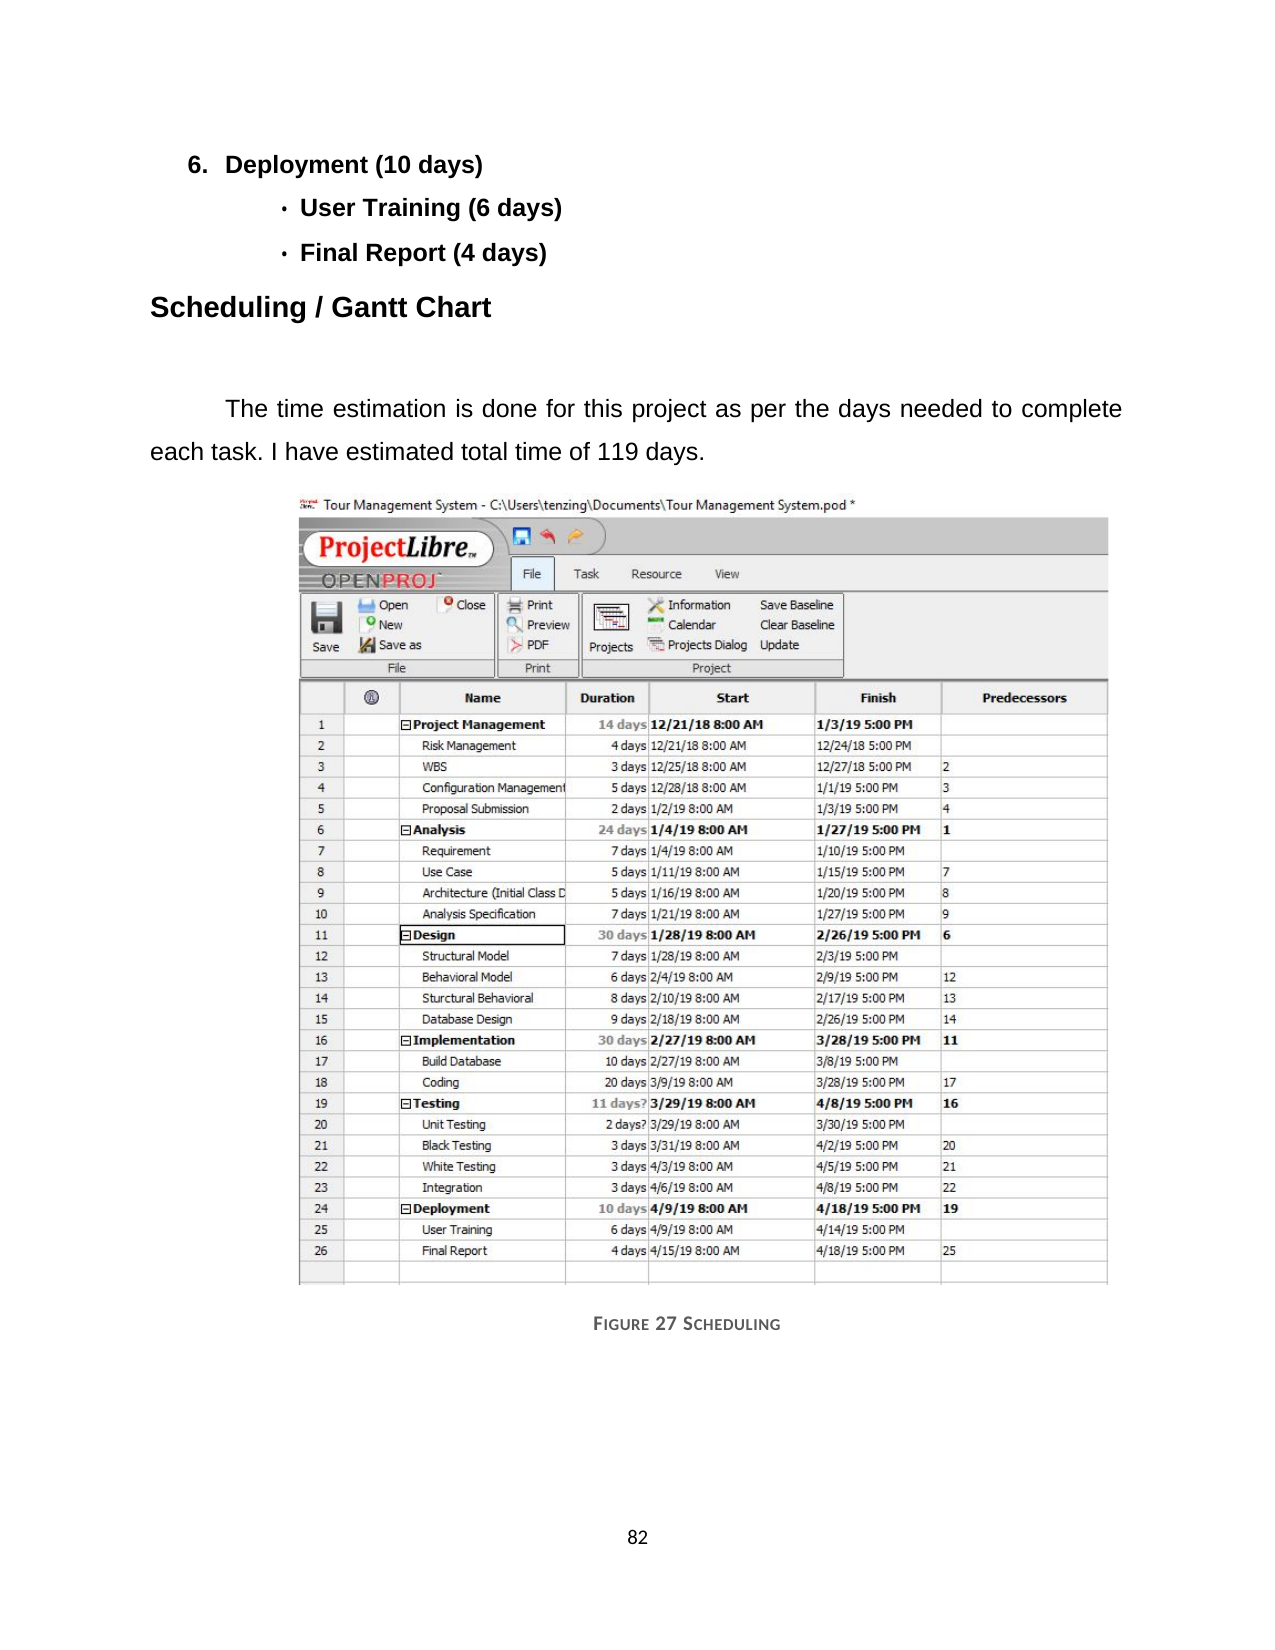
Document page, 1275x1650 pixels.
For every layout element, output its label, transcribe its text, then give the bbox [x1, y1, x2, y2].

text The time estimation is done for this project as per the days needed to complete each task. I have estimated total time of 119 days. [150, 394, 1125, 466]
list Final Report (4 days) [279, 238, 1125, 267]
list User Training (6 days) [279, 193, 1125, 223]
subtitle Scheduling / Gantt Chart [150, 290, 1125, 324]
list Deployment (10 days) [187, 150, 1125, 179]
picture [298, 493, 1109, 1285]
